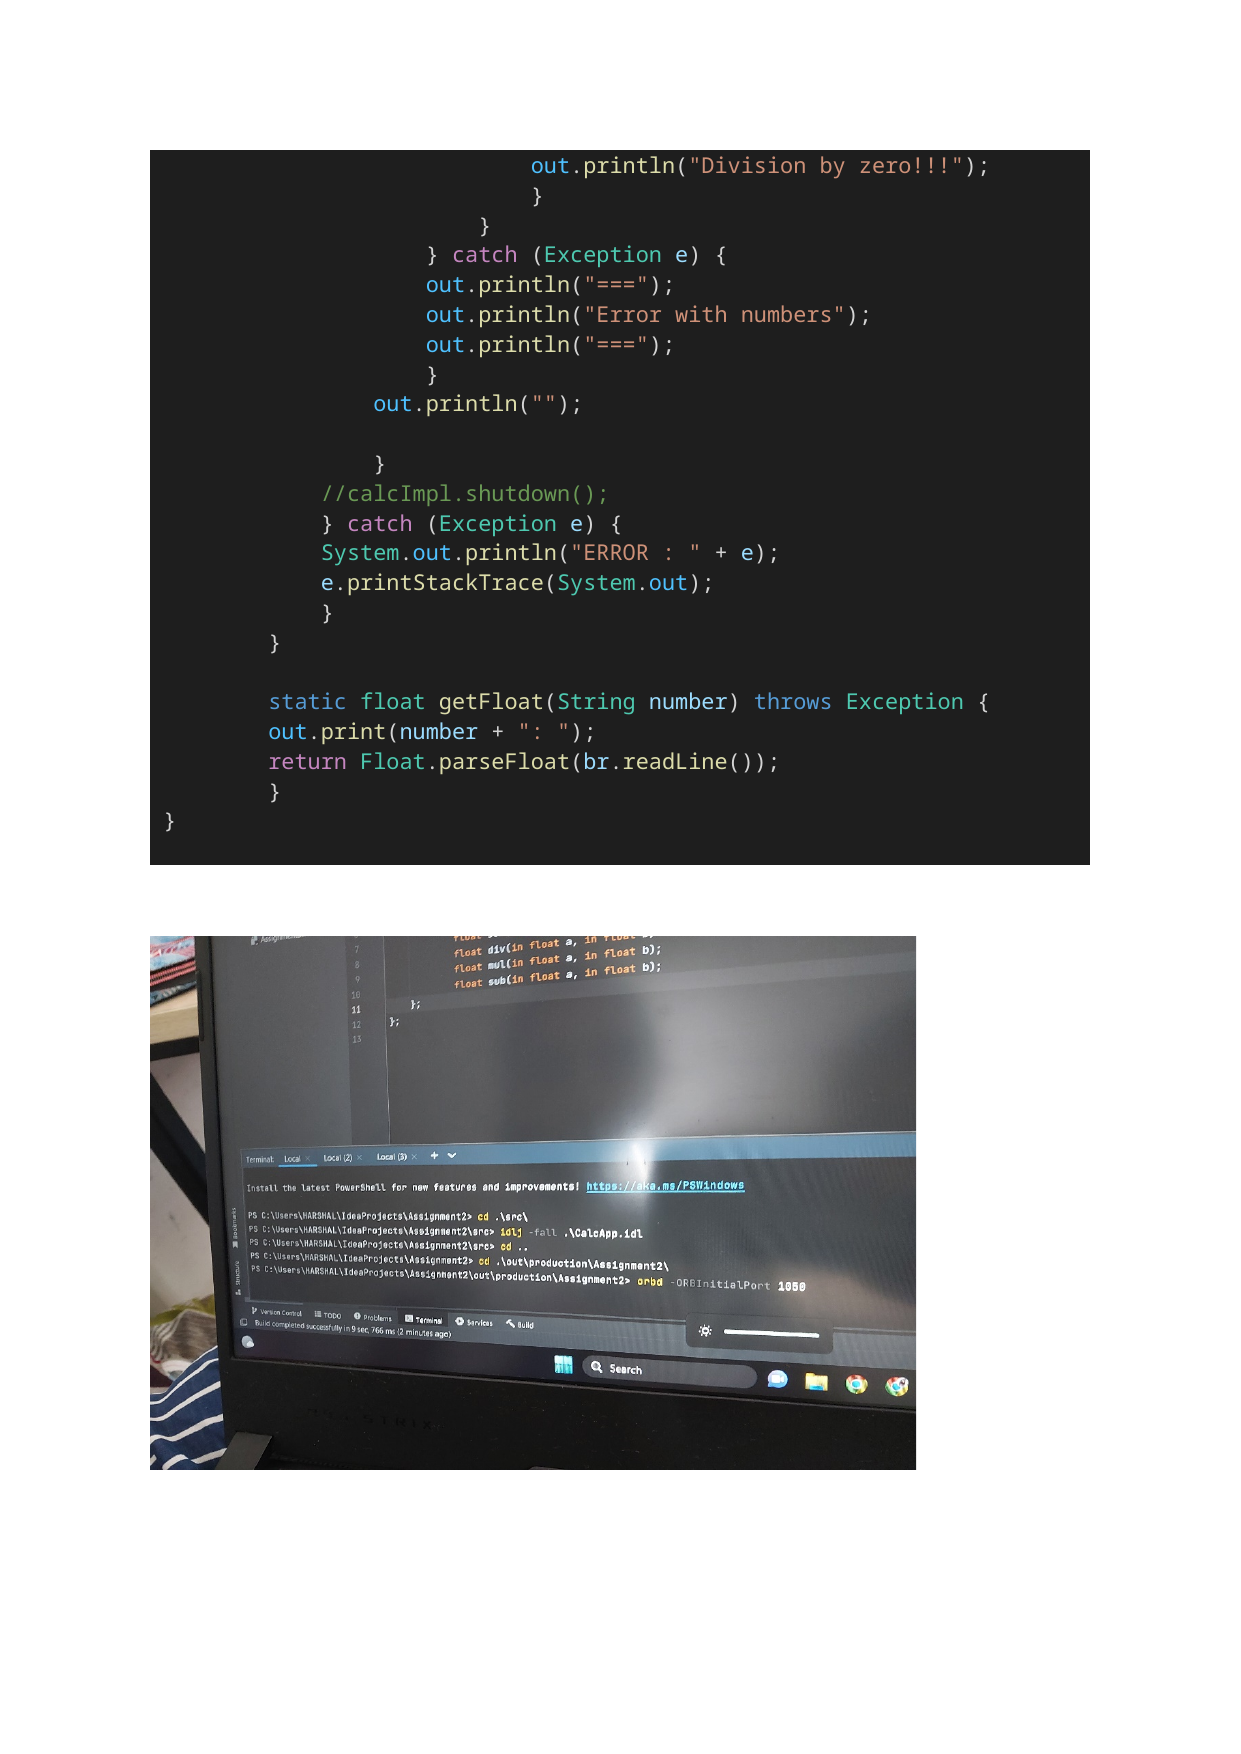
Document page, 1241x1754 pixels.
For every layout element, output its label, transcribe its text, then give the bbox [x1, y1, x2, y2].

text out.println("Division by zero!!!"); [150, 150, 1090, 180]
text out.println("==="); [150, 269, 1090, 299]
text } [150, 597, 1090, 627]
text return Float.parseFloat(br.readLine()); [150, 746, 1090, 776]
text static float getFloat(String number) throws Exception { [150, 686, 1090, 716]
text //calcImpl.shutdown(); [150, 478, 1090, 507]
text } [150, 448, 1090, 478]
text } [150, 358, 1090, 388]
text out.println(""); [150, 388, 1090, 418]
text } [150, 180, 1090, 209]
picture [150, 936, 917, 1470]
text } [150, 627, 1090, 656]
text out.println("==="); [150, 329, 1090, 358]
text } [150, 209, 1090, 239]
text System.out.println("ERROR : " + e); [150, 537, 1090, 567]
text } [150, 776, 1090, 805]
text out.print(number + ": "); [150, 716, 1090, 746]
text } catch (Exception e) { [150, 239, 1090, 269]
text e.printStackTrace(System.out); [150, 567, 1090, 597]
text } catch (Exception e) { [150, 507, 1090, 537]
text } [150, 805, 1090, 835]
text out.println("Error with numbers"); [150, 299, 1090, 329]
